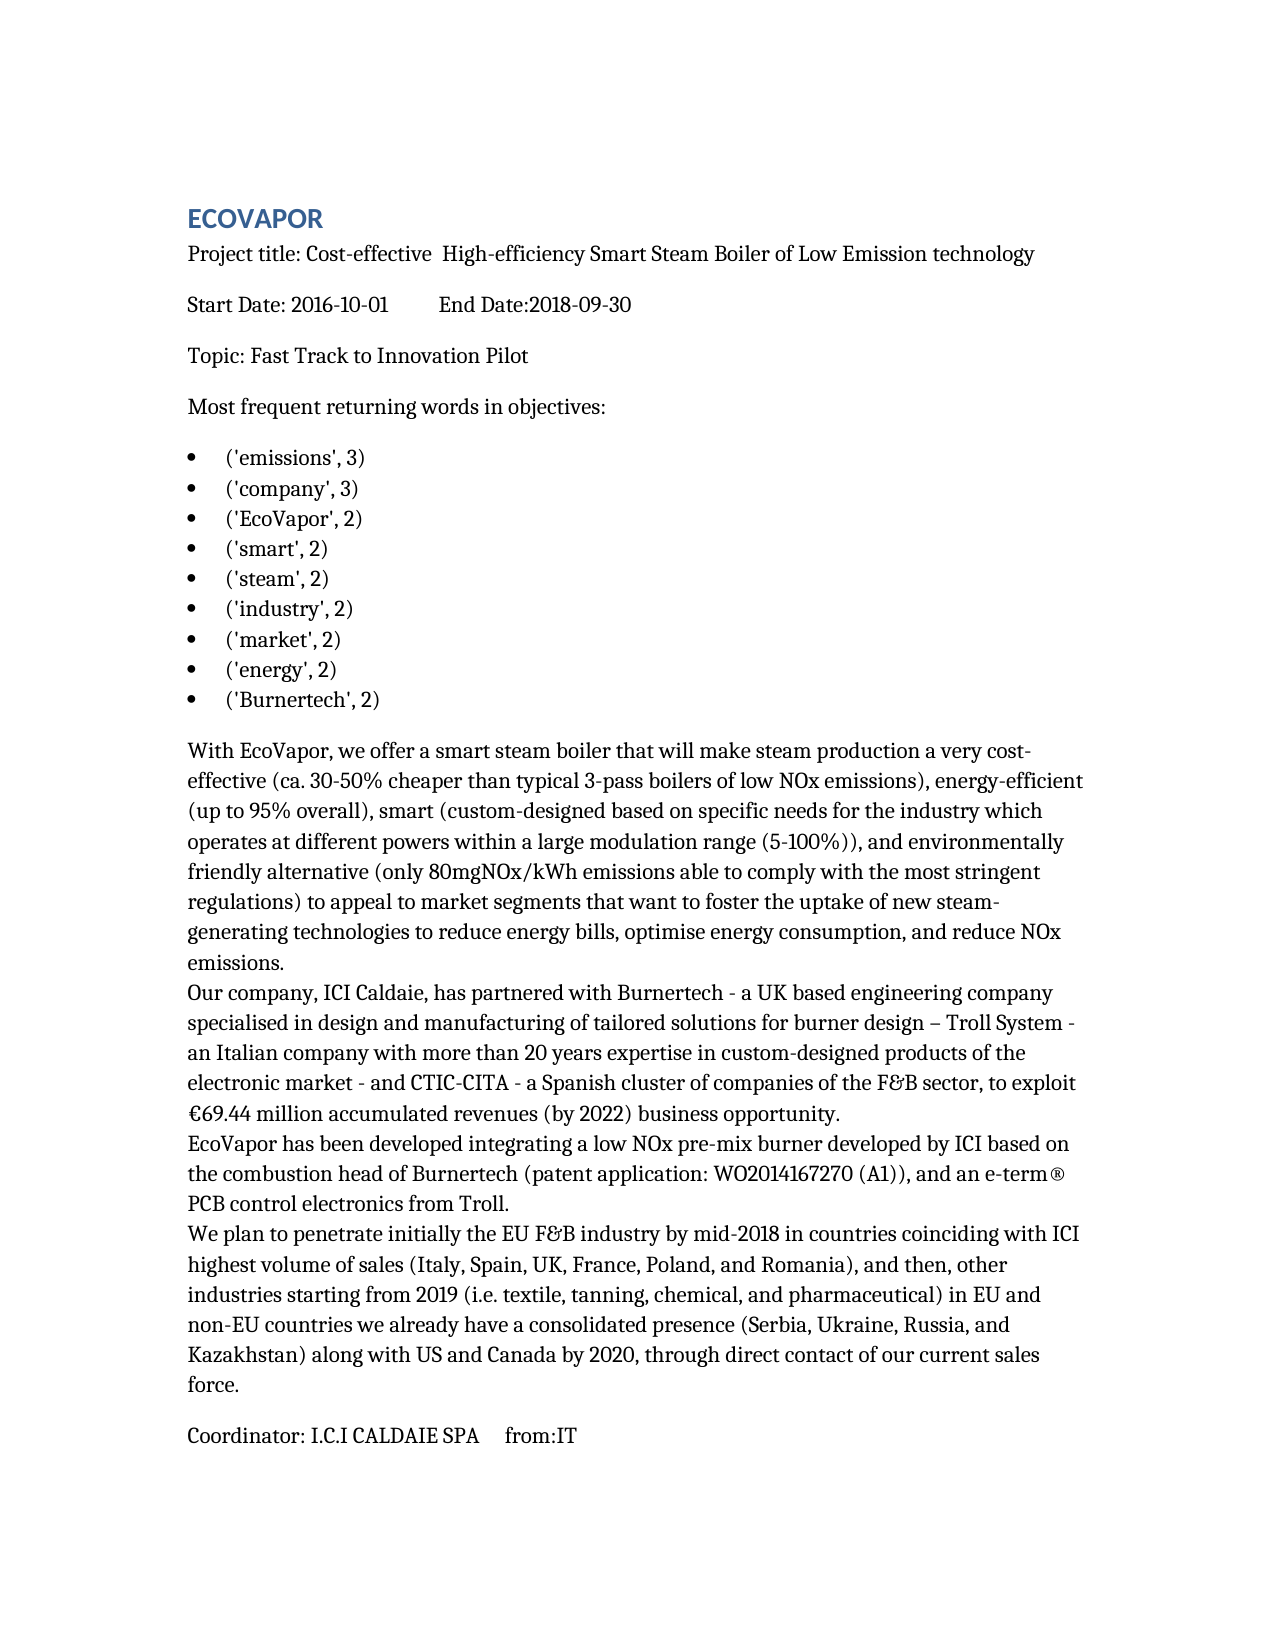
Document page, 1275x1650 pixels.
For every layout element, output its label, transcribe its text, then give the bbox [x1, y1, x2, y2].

text Topic: Fast Track to Innovation Pilot [187, 343, 1087, 369]
list ('energy', 2) [187, 657, 1087, 683]
list ('smart', 2) [187, 536, 1087, 562]
list ('emissions', 3) [187, 445, 1087, 471]
list ('industry', 2) [187, 596, 1087, 622]
text Most frequent returning words in objectives: [187, 394, 1087, 420]
list ('EcoVapor', 2) [187, 506, 1087, 532]
list ('Burnertech', 2) [187, 687, 1087, 713]
list ('company', 3) [187, 475, 1087, 502]
list ('steam', 2) [187, 566, 1087, 592]
text With EcoVapor, we offer a smart steam boiler that will make steam production a very cost-effective (ca. 30-50% cheaper than typical 3-pass boilers of low NOx emissions), energy-efficient (up to 95% overall), smart (custom-designed based on specific needs for the industry which operates at different powers within a large modulation range (5-100%)), and environmentally friendly alternative (only 80mgNOx/kWh emissions able to comply with the most stringent regulations) to appeal to market segments that want to foster the uptake of new steam-generating technologies to reduce energy bills, optimise energy consumption, and reduce NOx emissions. Our company, ICI Caldaie, has partnered with Burnertech - a UK based engineering company specialised in design and manufacturing of tailored solutions for burner design – Troll System - an Italian company with more than 20 years expertise in custom-designed products of the electronic market - and CTIC-CITA - a Spanish cluster of companies of the F&B sector, to exploit €69.44 million accumulated revenues (by 2022) business opportunity. EcoVapor has been developed integrating a low NOx pre-mix burner developed by ICI based on the combustion head of Burnertech (patent application: WO2014167270 (A1)), and an e-term® PCB control electronics from Troll. We plan to penetrate initially the EU F&B industry by mid-2018 in countries coinciding with ICI highest volume of sales (Italy, Spain, UK, France, Poland, and Romania), and then, other industries starting from 2019 (i.e. textile, tanning, chemical, and pharmaceutical) in EU and non-EU countries we already have a consolidated presence (Serbia, Ukraine, Russia, and Kazakhstan) along with US and Canada by 2020, through direct contact of our current sales force. [187, 738, 1087, 1398]
text Project title: Cost-effective High-efficiency Smart Steam Boiler of Low Emission technology [187, 241, 1087, 267]
text Start Date: 2016-10-01 End Date:2018-09-30 [187, 292, 1087, 318]
list ('market', 2) [187, 626, 1087, 653]
text Coordinator: I.C.I CALDAIE SPA from:IT [187, 1423, 1087, 1449]
subtitle ECOVAPOR [187, 200, 1087, 236]
